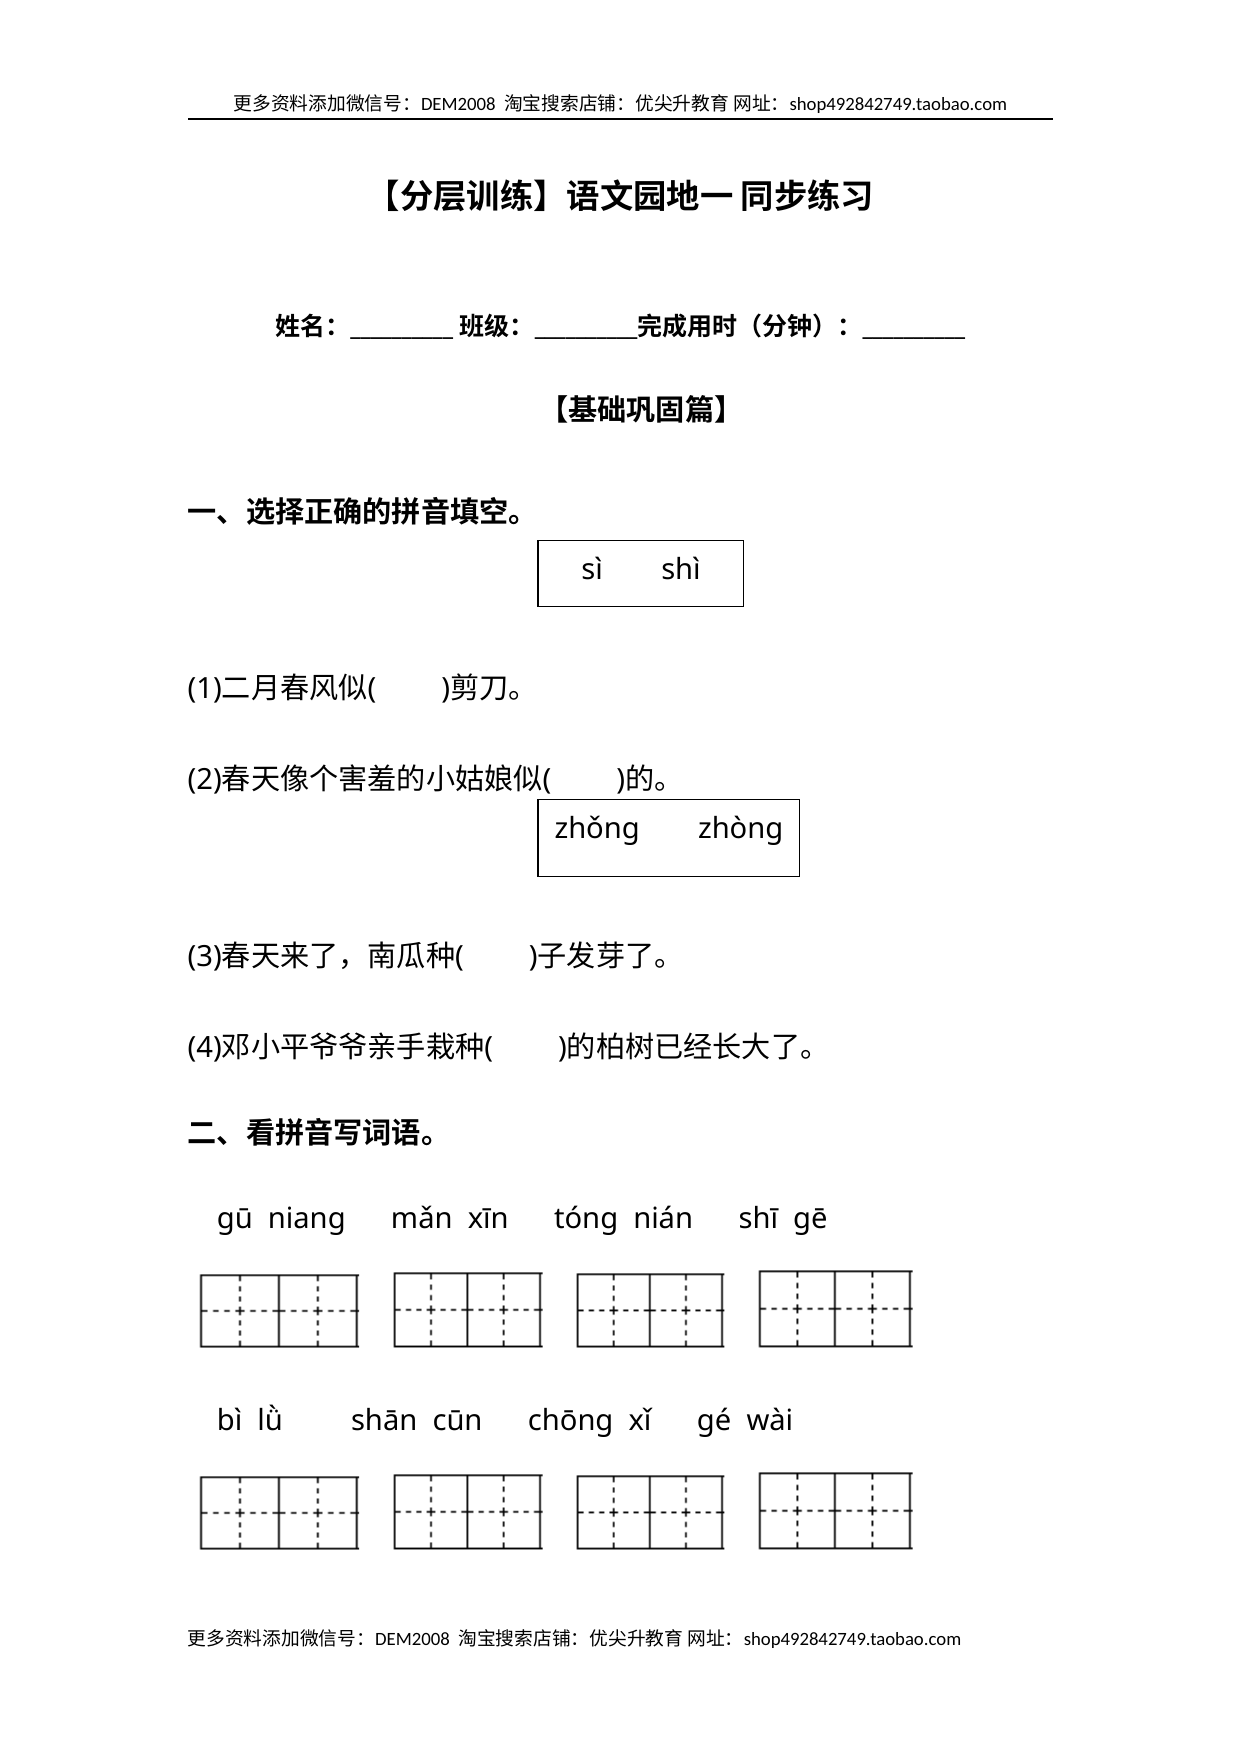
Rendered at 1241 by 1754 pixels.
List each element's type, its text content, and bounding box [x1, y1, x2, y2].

picture [572, 1474, 725, 1555]
picture [195, 1273, 360, 1353]
text 一、选择正确的拼音填空。 [187, 477, 1053, 542]
text (2)春天像个害羞的小姑娘似( )的。 [187, 739, 1053, 804]
text 二、看拼音写词语。 [187, 1098, 1053, 1163]
picture [754, 1471, 913, 1555]
picture [389, 1473, 543, 1555]
picture [389, 1271, 543, 1353]
picture [754, 1269, 913, 1353]
text 【分层训练】语文园地一 同步练习 [187, 162, 1053, 227]
text (3)春天来了，南瓜种( )子发芽了。 [187, 916, 1053, 981]
text (1)二月春风似( )剪刀。 [187, 648, 1053, 713]
text bì lǜ shān cūn chōng xǐ gé wài [187, 1387, 1053, 1452]
text 【基础巩固篇】 [187, 375, 1053, 440]
picture [572, 1272, 725, 1353]
text (4)邓小平爷爷亲手栽种( )的柏树已经长大了。 [187, 1007, 1053, 1072]
picture [195, 1475, 360, 1555]
text 姓名：__________ 班级：__________完成用时（分钟）：__________ [187, 292, 1053, 357]
text gū niang mǎn xīn tóng nián shī gē [187, 1184, 1053, 1249]
